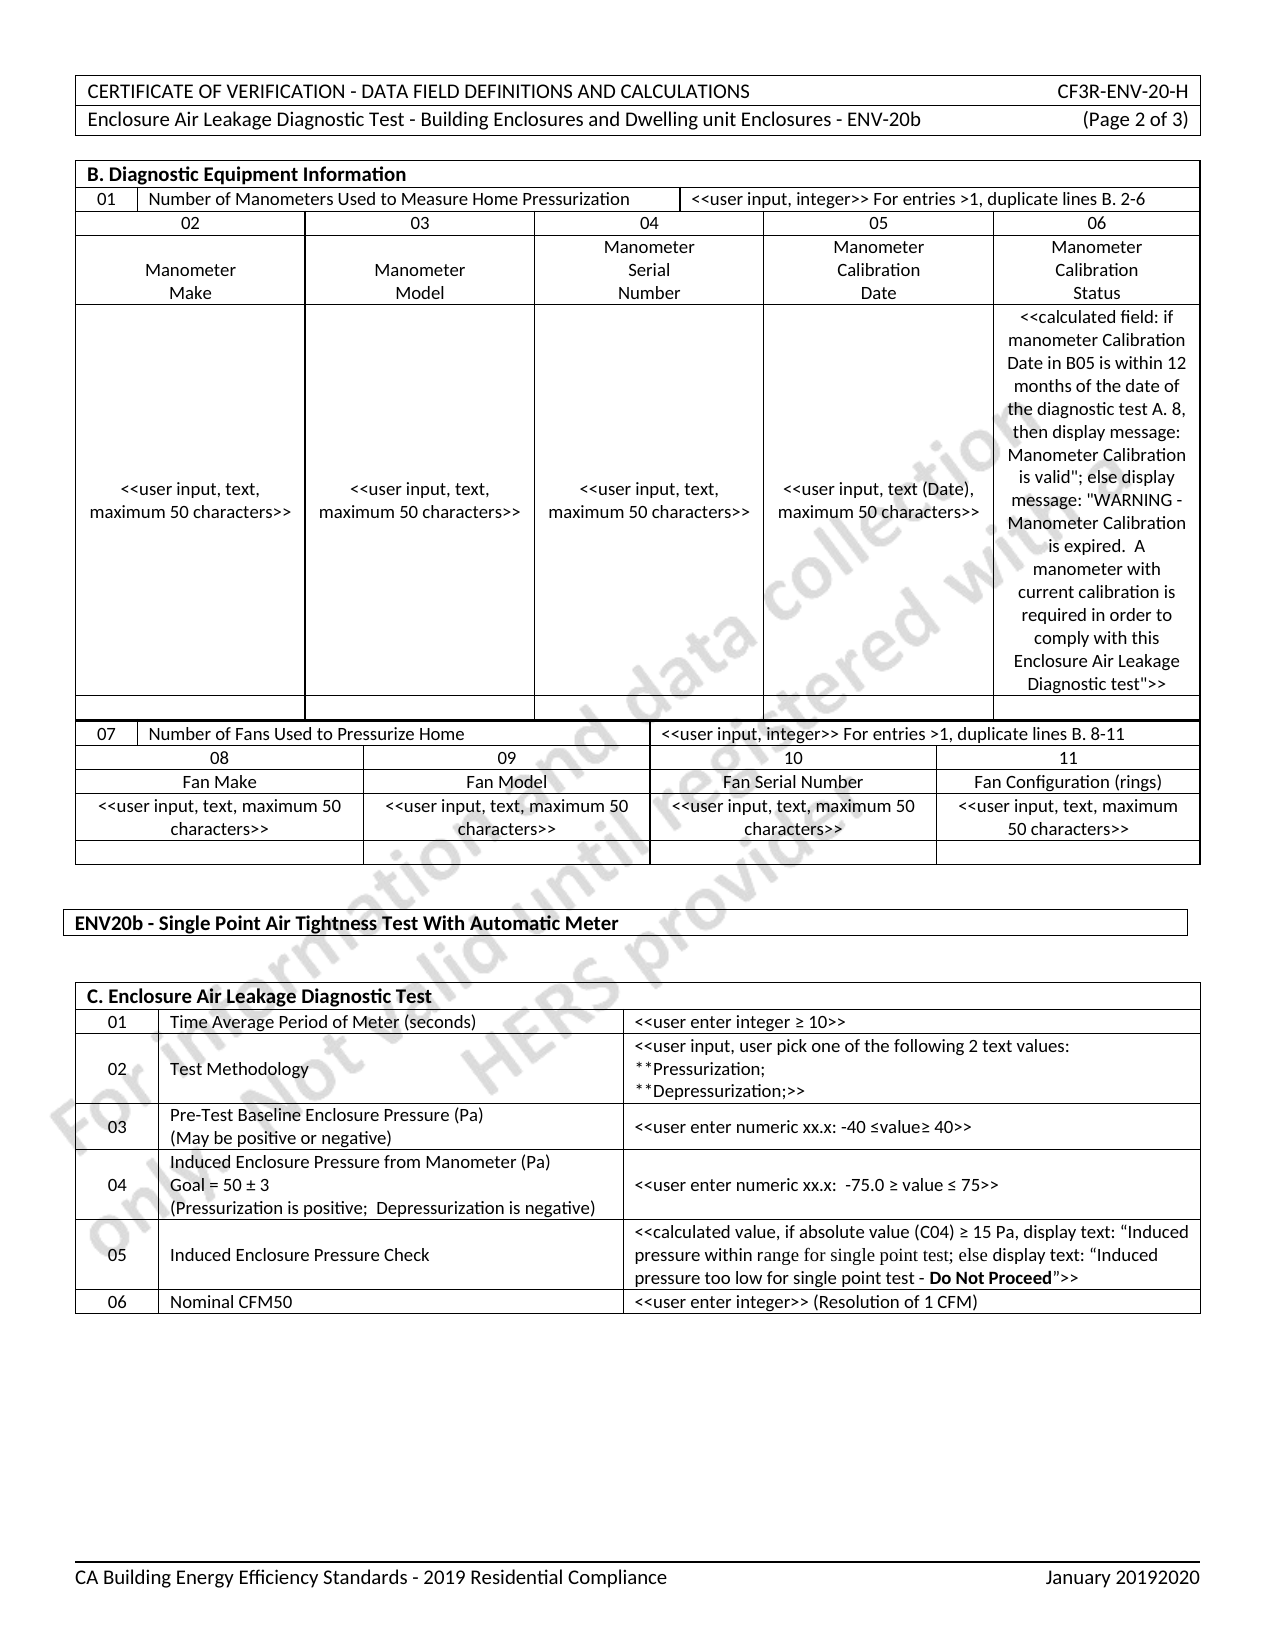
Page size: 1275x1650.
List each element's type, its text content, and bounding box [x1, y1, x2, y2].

table_cell <<user input, text, maximum 50 characters>> [364, 794, 649, 840]
table_cell 04 [535, 212, 763, 234]
table_cell [535, 696, 763, 719]
table_cell <<user enter numeric xx.x: -40 ≤value≥ 40>> [624, 1104, 1200, 1149]
table_cell [306, 696, 534, 719]
table_cell 02 [76, 1034, 158, 1102]
table_cell <<user input, text, maximum 50 characters>> [306, 305, 534, 695]
table_cell Number of Fans Used to Pressurize Home [138, 722, 649, 745]
table_cell Fan Make [76, 770, 363, 793]
table_header ENV20b - Single Point Air Tightness Test With Automatic Meter [64, 910, 1187, 935]
table_cell 06 [994, 212, 1199, 234]
table_cell <<user input, integer>> For entries >1, duplicate lines B. 2-6 [681, 188, 1199, 211]
table_cell 02 [76, 212, 304, 234]
table_cell <<calculated value, if absolute value (C04) ≥ 15 Pa, display text: “Induced pressure within range for single point test; else display text: “Induced pressure too low for single point test - Do Not Proceed”>> [624, 1220, 1200, 1289]
table_cell 06 [76, 1290, 158, 1313]
table_cell <<user input, text, maximum 50 characters>> [76, 305, 304, 695]
table_cell [937, 841, 1199, 864]
table_cell Induced Enclosure Pressure from Manometer (Pa) Goal = 50 ± 3 (Pressurization is positive; Depressurization is negative) [159, 1150, 623, 1219]
table_cell <<user enter numeric xx.x: -75.0 ≥ value ≤ 75>> [624, 1150, 1200, 1219]
table_cell [764, 696, 993, 719]
table_cell Nominal CFM50 [159, 1290, 623, 1313]
table_cell <<user input, user pick one of the following 2 text values: **Pressurization; **Depressurization;>> [624, 1034, 1200, 1102]
table_cell 09 [364, 746, 649, 769]
table_cell 01 [76, 1010, 158, 1033]
table_cell [651, 841, 936, 864]
table_cell Fan Model [364, 770, 649, 793]
table_cell 04 [76, 1150, 158, 1219]
table_cell Manometer Make [76, 236, 304, 304]
table_cell Fan Configuration (rings) [937, 770, 1199, 793]
table_cell Time Average Period of Meter (seconds) [159, 1010, 623, 1033]
table_cell [76, 696, 304, 719]
table_cell Manometer Calibration Status [994, 236, 1199, 304]
table_cell Number of Manometers Used to Measure Home Pressurization [138, 188, 679, 211]
table_cell 07 [76, 722, 137, 745]
table_cell 03 [306, 212, 534, 234]
table_cell <<user enter integer>> (Resolution of 1 CFM) [624, 1290, 1200, 1313]
table_cell 08 [76, 746, 363, 769]
table_cell [76, 841, 363, 864]
table_cell <<user input, integer>> For entries >1, duplicate lines B. 8-11 [651, 722, 1199, 745]
table_cell Manometer Calibration Date [764, 236, 993, 304]
table_cell <<user input, text (Date), maximum 50 characters>> [764, 305, 993, 695]
table_cell <<user input, text, maximum 50 characters>> [937, 794, 1199, 840]
table_cell Manometer Model [306, 236, 534, 304]
table_cell Induced Enclosure Pressure Check [159, 1220, 623, 1289]
table_cell 03 [76, 1104, 158, 1149]
table_cell Test Methodology [159, 1034, 623, 1102]
table_cell Fan Serial Number [651, 770, 936, 793]
table_cell [994, 696, 1199, 719]
table_cell <<user input, text, maximum 50 characters>> [76, 794, 363, 840]
table_cell <<calculated field: if manometer Calibration Date in B05 is within 12 months of the date of the diagnostic test A. 8, then display message: Manometer Calibration is valid"; else display message: "WARNING - Manometer Calibration is expired. A manometer with current calibration is required in order to comply with this Enclosure Air Leakage Diagnostic test">> [994, 305, 1199, 695]
table_cell 05 [764, 212, 993, 234]
table_cell 01 [76, 188, 137, 211]
table_header B. Diagnostic Equipment Information [76, 161, 1199, 187]
table_cell Pre-Test Baseline Enclosure Pressure (Pa) (May be positive or negative) [159, 1104, 623, 1149]
table_cell [364, 841, 649, 864]
table_cell 11 [937, 746, 1199, 769]
table_header C. Enclosure Air Leakage Diagnostic Test [76, 983, 1200, 1009]
table_cell 10 [651, 746, 936, 769]
table_cell <<user enter integer ≥ 10>> [624, 1010, 1200, 1033]
table_cell <<user input, text, maximum 50 characters>> [535, 305, 763, 695]
table_cell Manometer Serial Number [535, 236, 763, 304]
table_cell 05 [76, 1220, 158, 1289]
table_cell <<user input, text, maximum 50 characters>> [651, 794, 936, 840]
